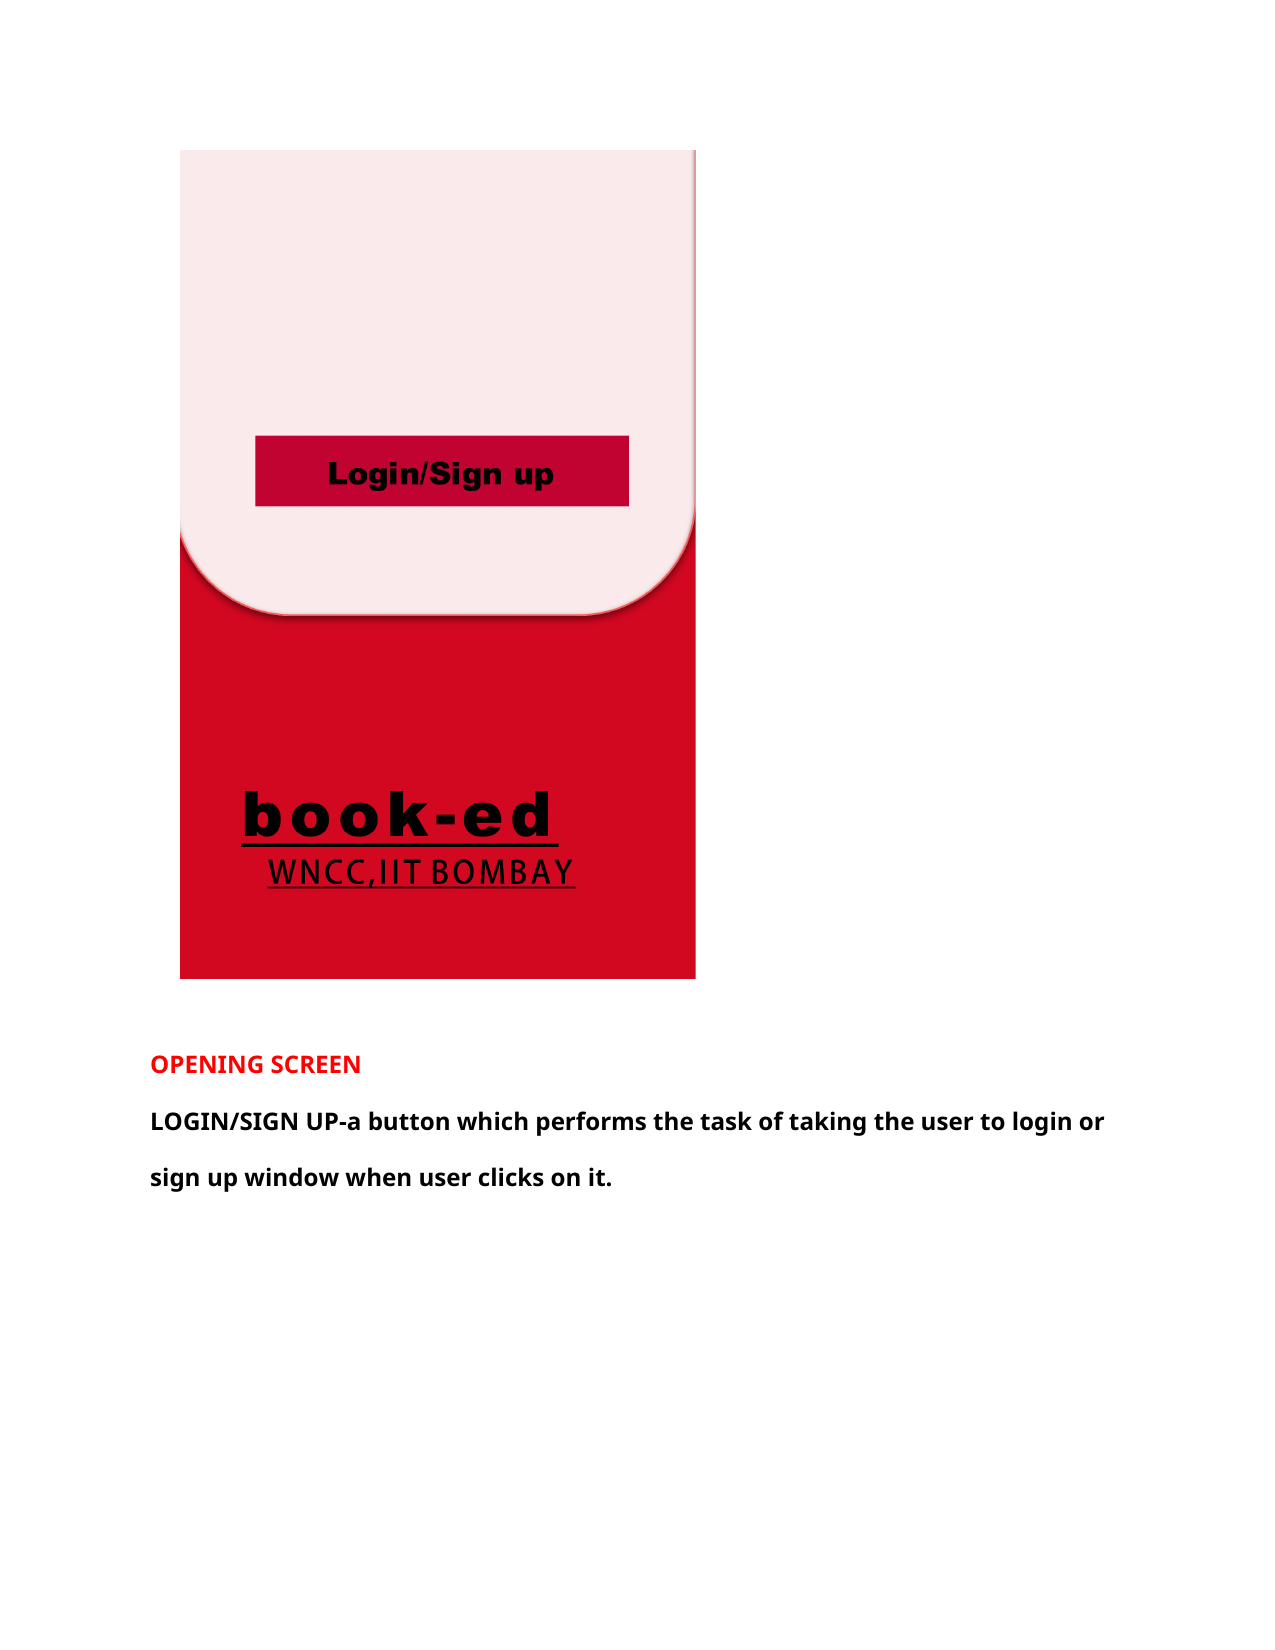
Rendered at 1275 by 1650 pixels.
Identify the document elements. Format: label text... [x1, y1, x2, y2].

picture [180, 150, 696, 979]
text LOGIN/SIGN UP-a button which performs the task of taking the user to login or sign up window when user clicks on it. [150, 1080, 1125, 1194]
text OPENING SCREEN [150, 1023, 1125, 1080]
